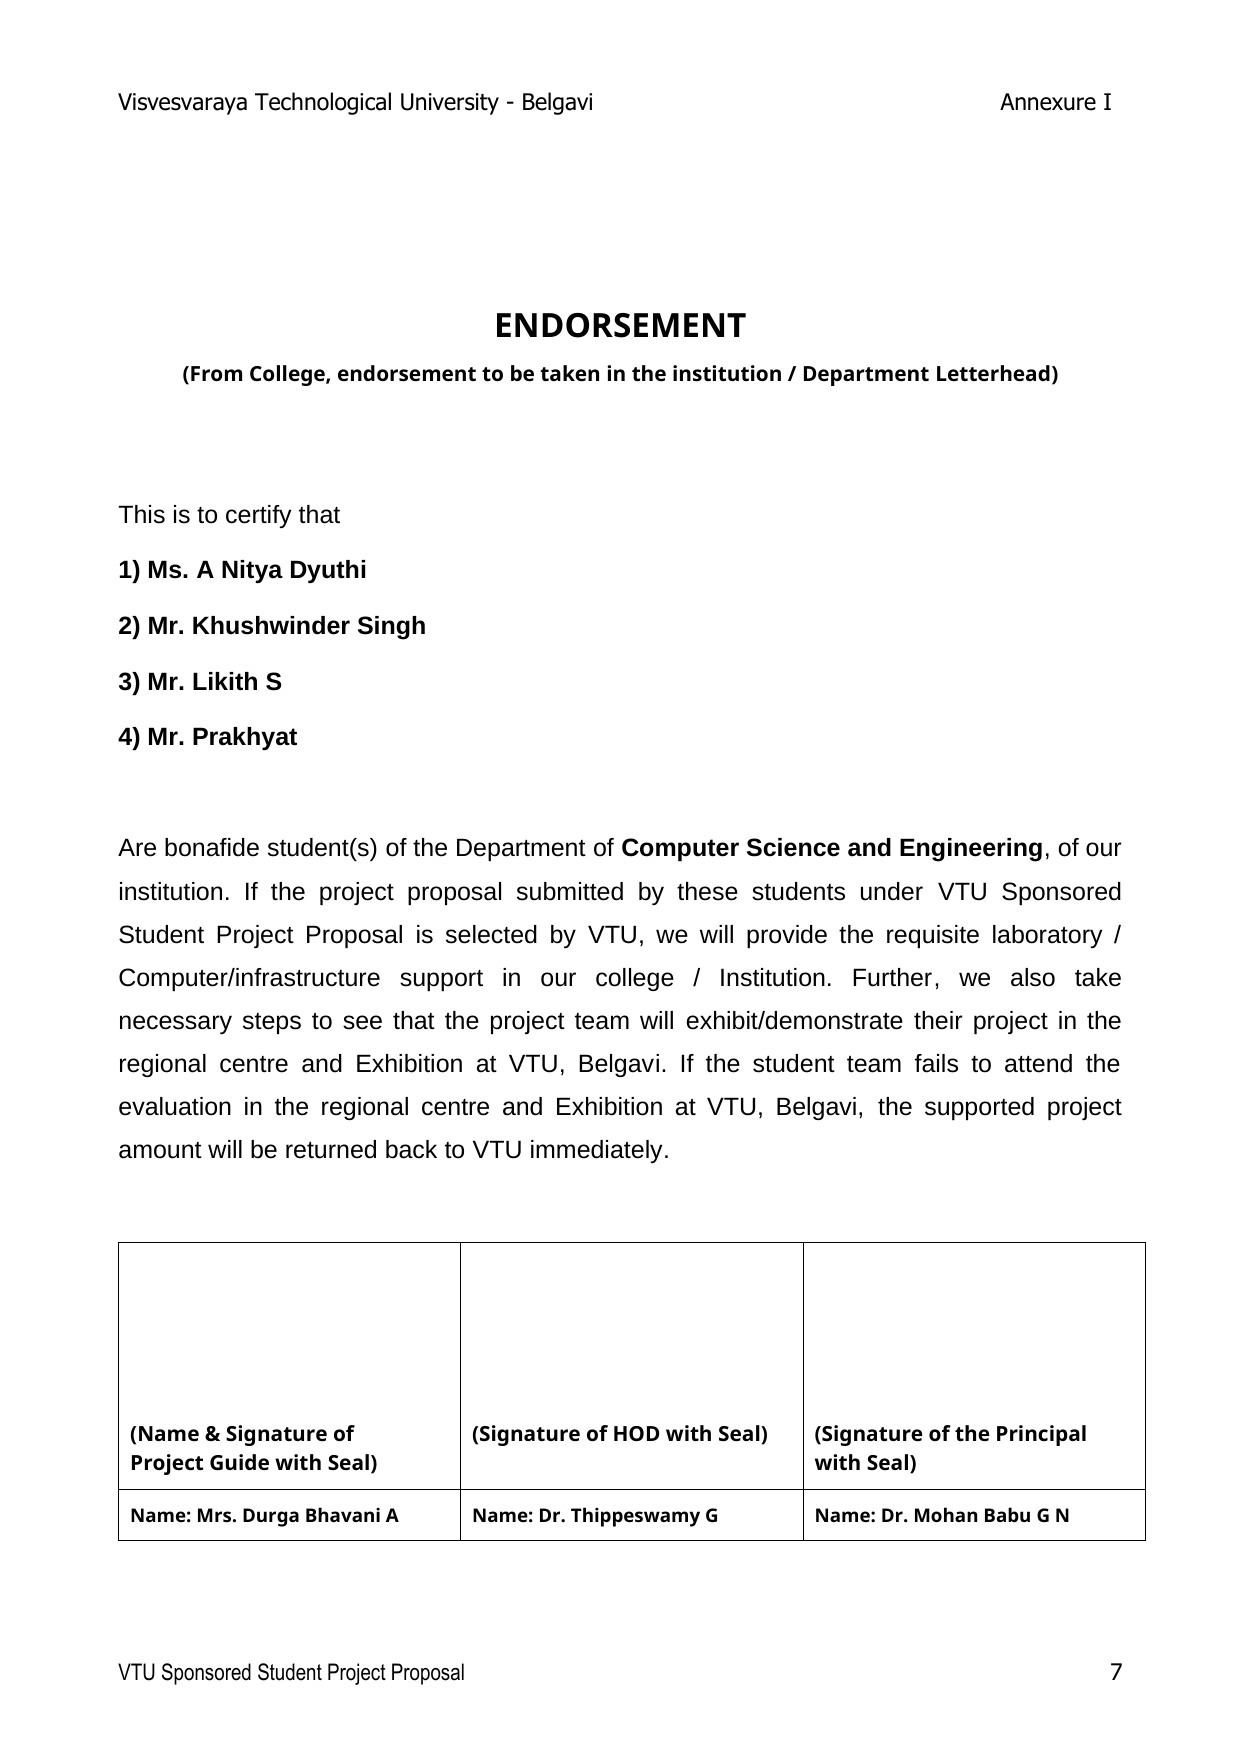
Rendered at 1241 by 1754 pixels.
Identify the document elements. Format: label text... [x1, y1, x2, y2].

text ENDORSEMENT [118, 301, 1122, 347]
text 3) Mr. Likith S [118, 667, 1122, 695]
text 2) Mr. Khushwinder Singh [118, 611, 1122, 640]
text (From College, endorsement to be taken in the institution / Department Letterhead) [118, 359, 1122, 388]
table_header (Signature of HOD with Seal) [461, 1243, 803, 1489]
text Are bonafide student(s) of the Department of Computer Science and Engineering, of our institution. If the project proposal submitted by these students under VTU Sponsored Student Project Proposal is selected by VTU, we will provide the requisite laboratory / Computer/infrastructure support in our college / Institution. Further, we also take necessary steps to see that the project team will exhibit/demonstrate their project in the regional centre and Exhibition at VTU, Belgavi. If the student team fails to attend the evaluation in the regional centre and Exhibition at VTU, Belgavi, the supported project amount will be returned back to VTU immediately. [118, 833, 1122, 1164]
table_cell Name: Dr. Thippeswamy G [461, 1490, 803, 1540]
text This is to certify that [118, 500, 1122, 528]
table_header (Signature of the Principal with Seal) [804, 1243, 1145, 1489]
text 4) Mr. Prakhyat [118, 722, 1122, 751]
table_header (Name & Signature of Project Guide with Seal) [119, 1243, 460, 1489]
table_cell Name: Dr. Mohan Babu G N [804, 1490, 1145, 1540]
table_cell Name: Mrs. Durga Bhavani A [119, 1490, 460, 1540]
text 1) Ms. A Nitya Dyuthi [118, 555, 1122, 584]
